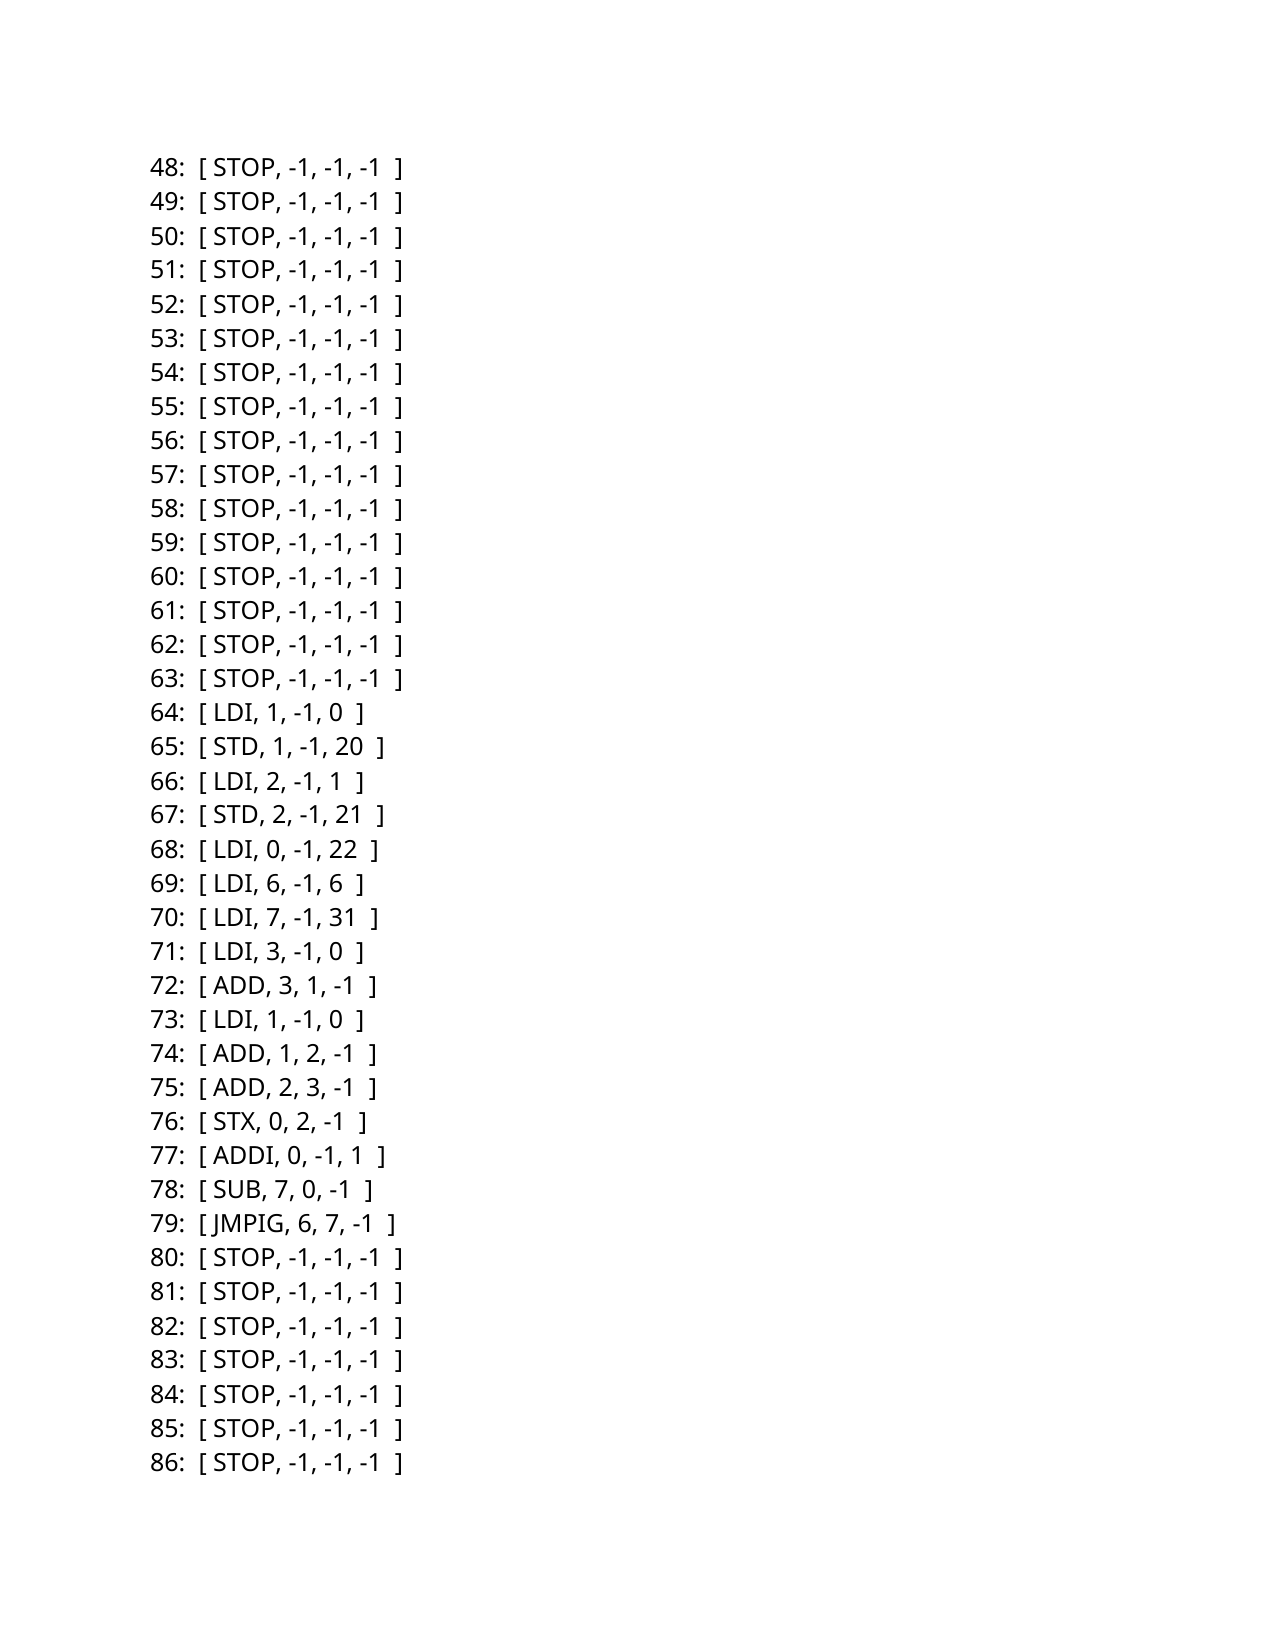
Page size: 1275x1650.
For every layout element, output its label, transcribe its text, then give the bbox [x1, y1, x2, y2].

text 50: [ STOP, -1, -1, -1 ] [150, 218, 1125, 252]
text 62: [ STOP, -1, -1, -1 ] [150, 627, 1125, 661]
text 68: [ LDI, 0, -1, 22 ] [150, 831, 1125, 865]
text 73: [ LDI, 1, -1, 0 ] [150, 1002, 1125, 1036]
text 65: [ STD, 1, -1, 20 ] [150, 729, 1125, 763]
text 54: [ STOP, -1, -1, -1 ] [150, 354, 1125, 388]
text 81: [ STOP, -1, -1, -1 ] [150, 1274, 1125, 1308]
text 71: [ LDI, 3, -1, 0 ] [150, 933, 1125, 967]
text 56: [ STOP, -1, -1, -1 ] [150, 422, 1125, 457]
text 63: [ STOP, -1, -1, -1 ] [150, 661, 1125, 695]
text 74: [ ADD, 1, 2, -1 ] [150, 1036, 1125, 1070]
text 69: [ LDI, 6, -1, 6 ] [150, 865, 1125, 899]
text 72: [ ADD, 3, 1, -1 ] [150, 967, 1125, 1002]
text 53: [ STOP, -1, -1, -1 ] [150, 320, 1125, 354]
text 67: [ STD, 2, -1, 21 ] [150, 797, 1125, 831]
text 77: [ ADDI, 0, -1, 1 ] [150, 1138, 1125, 1172]
text 79: [ JMPIG, 6, 7, -1 ] [150, 1206, 1125, 1240]
text 76: [ STX, 0, 2, -1 ] [150, 1104, 1125, 1138]
text 82: [ STOP, -1, -1, -1 ] [150, 1308, 1125, 1342]
text 85: [ STOP, -1, -1, -1 ] [150, 1410, 1125, 1444]
text 49: [ STOP, -1, -1, -1 ] [150, 184, 1125, 218]
text 60: [ STOP, -1, -1, -1 ] [150, 559, 1125, 593]
text 51: [ STOP, -1, -1, -1 ] [150, 252, 1125, 286]
text 84: [ STOP, -1, -1, -1 ] [150, 1376, 1125, 1410]
text 55: [ STOP, -1, -1, -1 ] [150, 388, 1125, 422]
text 58: [ STOP, -1, -1, -1 ] [150, 491, 1125, 525]
text 59: [ STOP, -1, -1, -1 ] [150, 525, 1125, 559]
text 78: [ SUB, 7, 0, -1 ] [150, 1172, 1125, 1206]
text 66: [ LDI, 2, -1, 1 ] [150, 763, 1125, 797]
text 75: [ ADD, 2, 3, -1 ] [150, 1070, 1125, 1104]
text 48: [ STOP, -1, -1, -1 ] [150, 150, 1125, 184]
text 70: [ LDI, 7, -1, 31 ] [150, 899, 1125, 933]
text 64: [ LDI, 1, -1, 0 ] [150, 695, 1125, 729]
text 86: [ STOP, -1, -1, -1 ] [150, 1444, 1125, 1478]
text 57: [ STOP, -1, -1, -1 ] [150, 457, 1125, 491]
text 80: [ STOP, -1, -1, -1 ] [150, 1240, 1125, 1274]
text 52: [ STOP, -1, -1, -1 ] [150, 286, 1125, 320]
text 61: [ STOP, -1, -1, -1 ] [150, 593, 1125, 627]
text 83: [ STOP, -1, -1, -1 ] [150, 1342, 1125, 1376]
